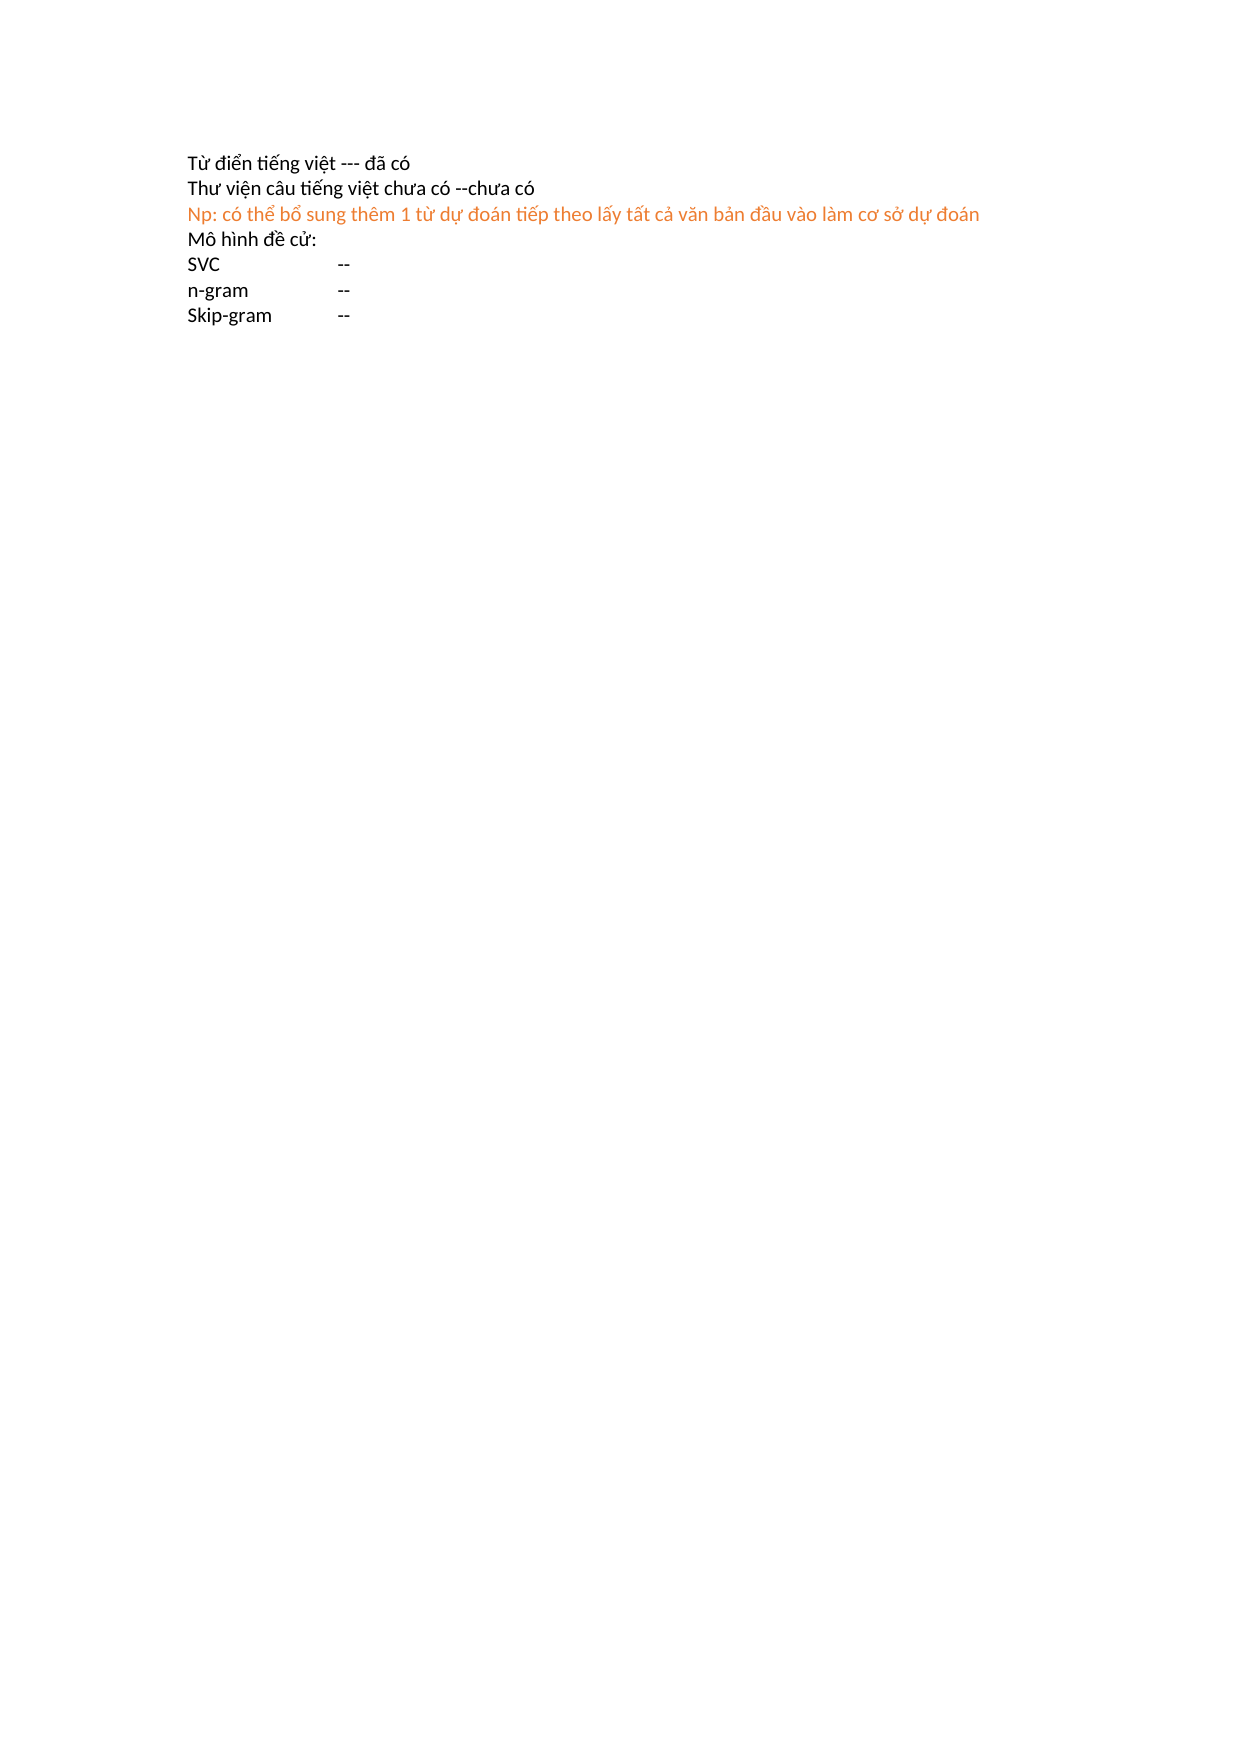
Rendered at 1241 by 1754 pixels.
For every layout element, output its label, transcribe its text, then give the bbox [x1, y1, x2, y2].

text n-gram -- [187, 277, 1053, 302]
text Thư viện câu tiếng việt chưa có --chưa có [187, 175, 1053, 201]
text Np: có thể bổ sung thêm 1 từ dự đoán tiếp theo lấy tất cả văn bản đầu vào làm cơ sở dự đoán [187, 201, 1053, 226]
text Từ điển tiếng việt --- đã có [187, 150, 1053, 175]
text SVC -- [187, 252, 1053, 277]
text Skip-gram -- [187, 302, 1053, 328]
text Mô hình đề cử: [187, 226, 1053, 252]
